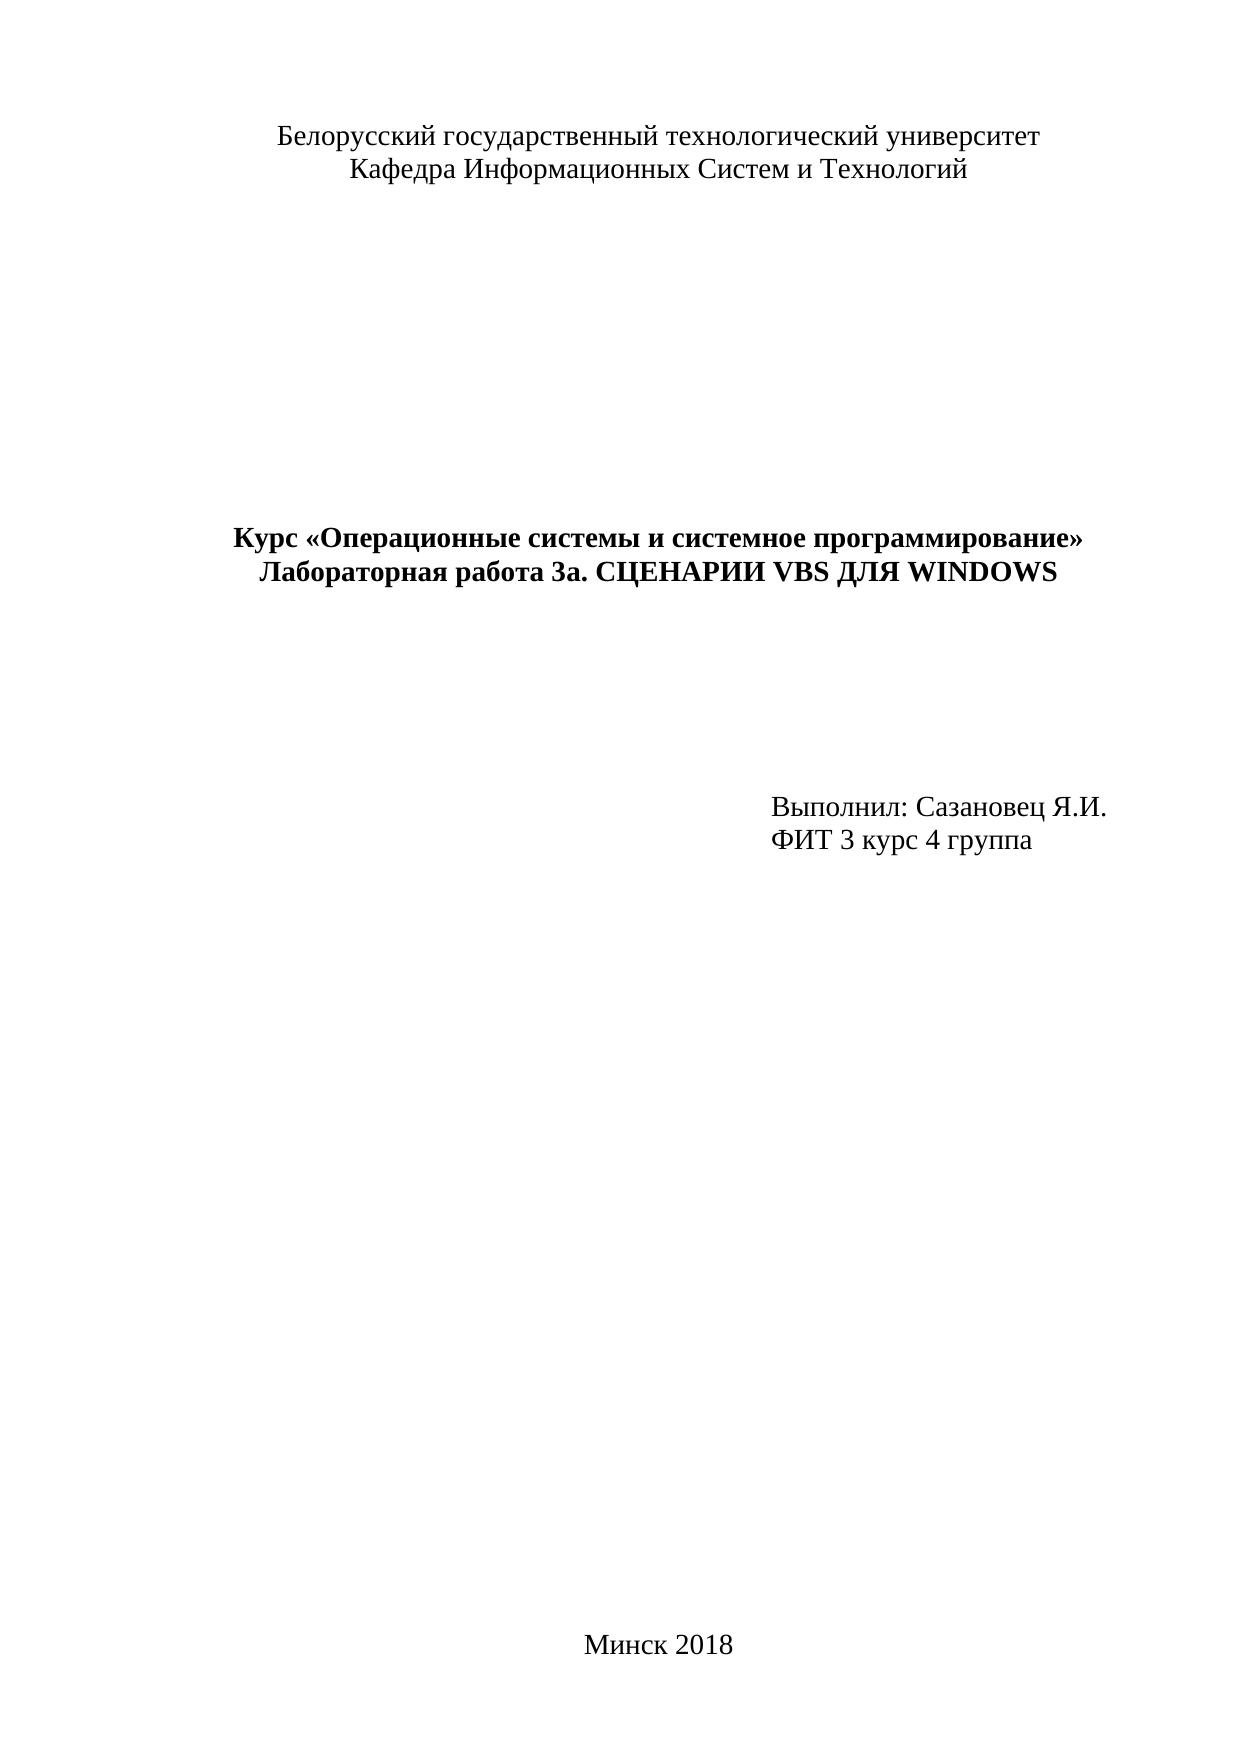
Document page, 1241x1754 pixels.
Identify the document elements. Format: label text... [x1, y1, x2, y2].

text ФИТ 3 курс 4 группа [771, 822, 1181, 856]
text Минск 2018 [136, 1627, 1181, 1661]
text Лабораторная работа 3a. СЦЕНАРИИ VBS ДЛЯ WINDOWS [136, 554, 1181, 588]
text Курс «Операционные системы и системное программирование» [136, 521, 1181, 554]
text Выполнил: Сазановец Я.И. [771, 789, 1181, 822]
text Кафедра Информационных Систем и Технологий [136, 152, 1181, 185]
text Белорусский государственный технологический университет [136, 118, 1181, 152]
